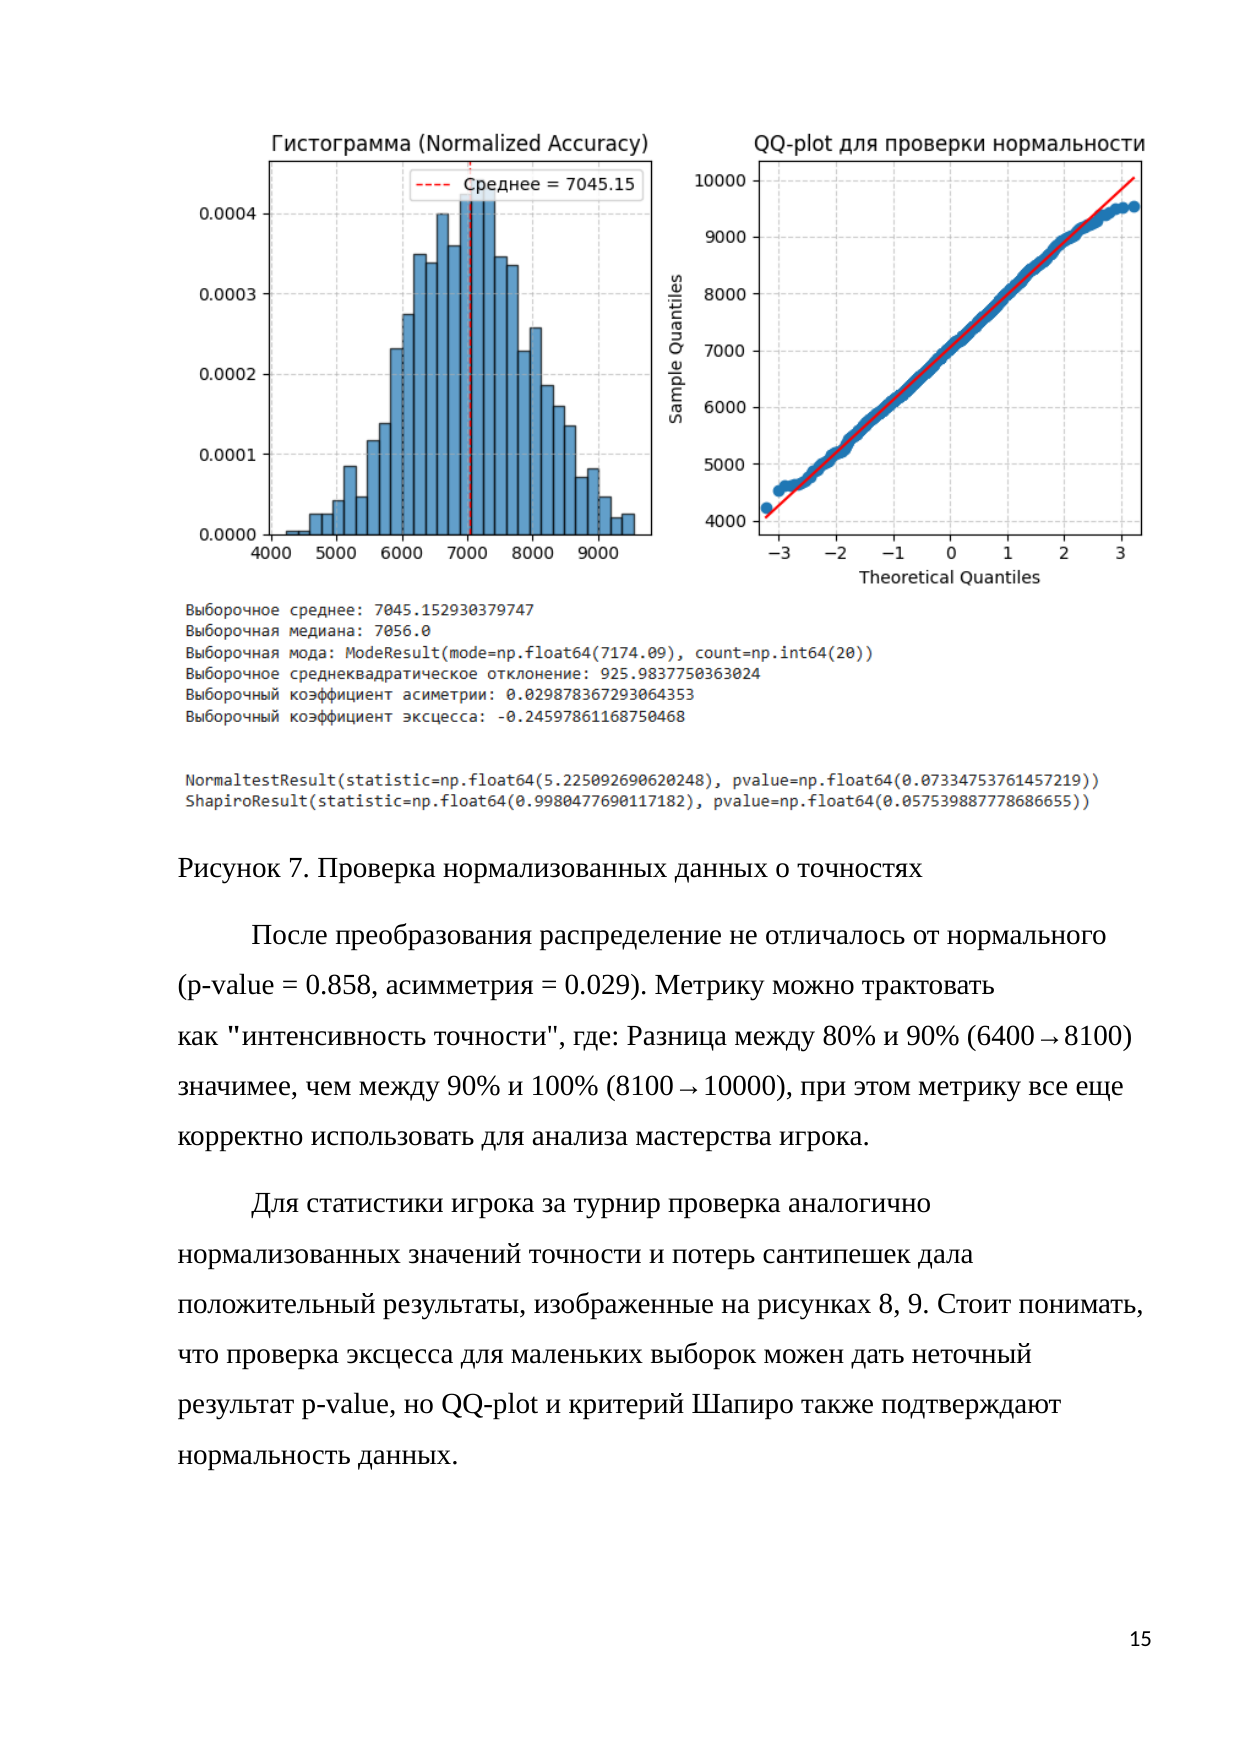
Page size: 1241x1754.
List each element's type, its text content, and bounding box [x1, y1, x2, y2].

text После преобразования распределение не отличалось от нормального (p-value = 0.858, асимметрия = 0.029). Метрику можно трактовать как "интенсивность точности", где: Разница между 80% и 90% (6400→8100) значимее, чем между 90% и 100% (8100→10000), при этом метрику все еще корректно использовать для анализа мастерства игрока. [177, 917, 1152, 1152]
text Для статистики игрока за турнир проверка аналогично нормализованных значений точности и потерь сантипешек дала положительный результаты, изображенные на рисунках 8, 9. Стоит понимать, что проверка эксцесса для маленьких выборок можен дать неточный результат p-value, но QQ-plot и критерий Шапиро также подтверждают нормальность данных. [177, 1185, 1152, 1471]
picture [177, 118, 1152, 820]
text Рисунок 7. Проверка нормализованных данных о точностях [177, 850, 1152, 884]
